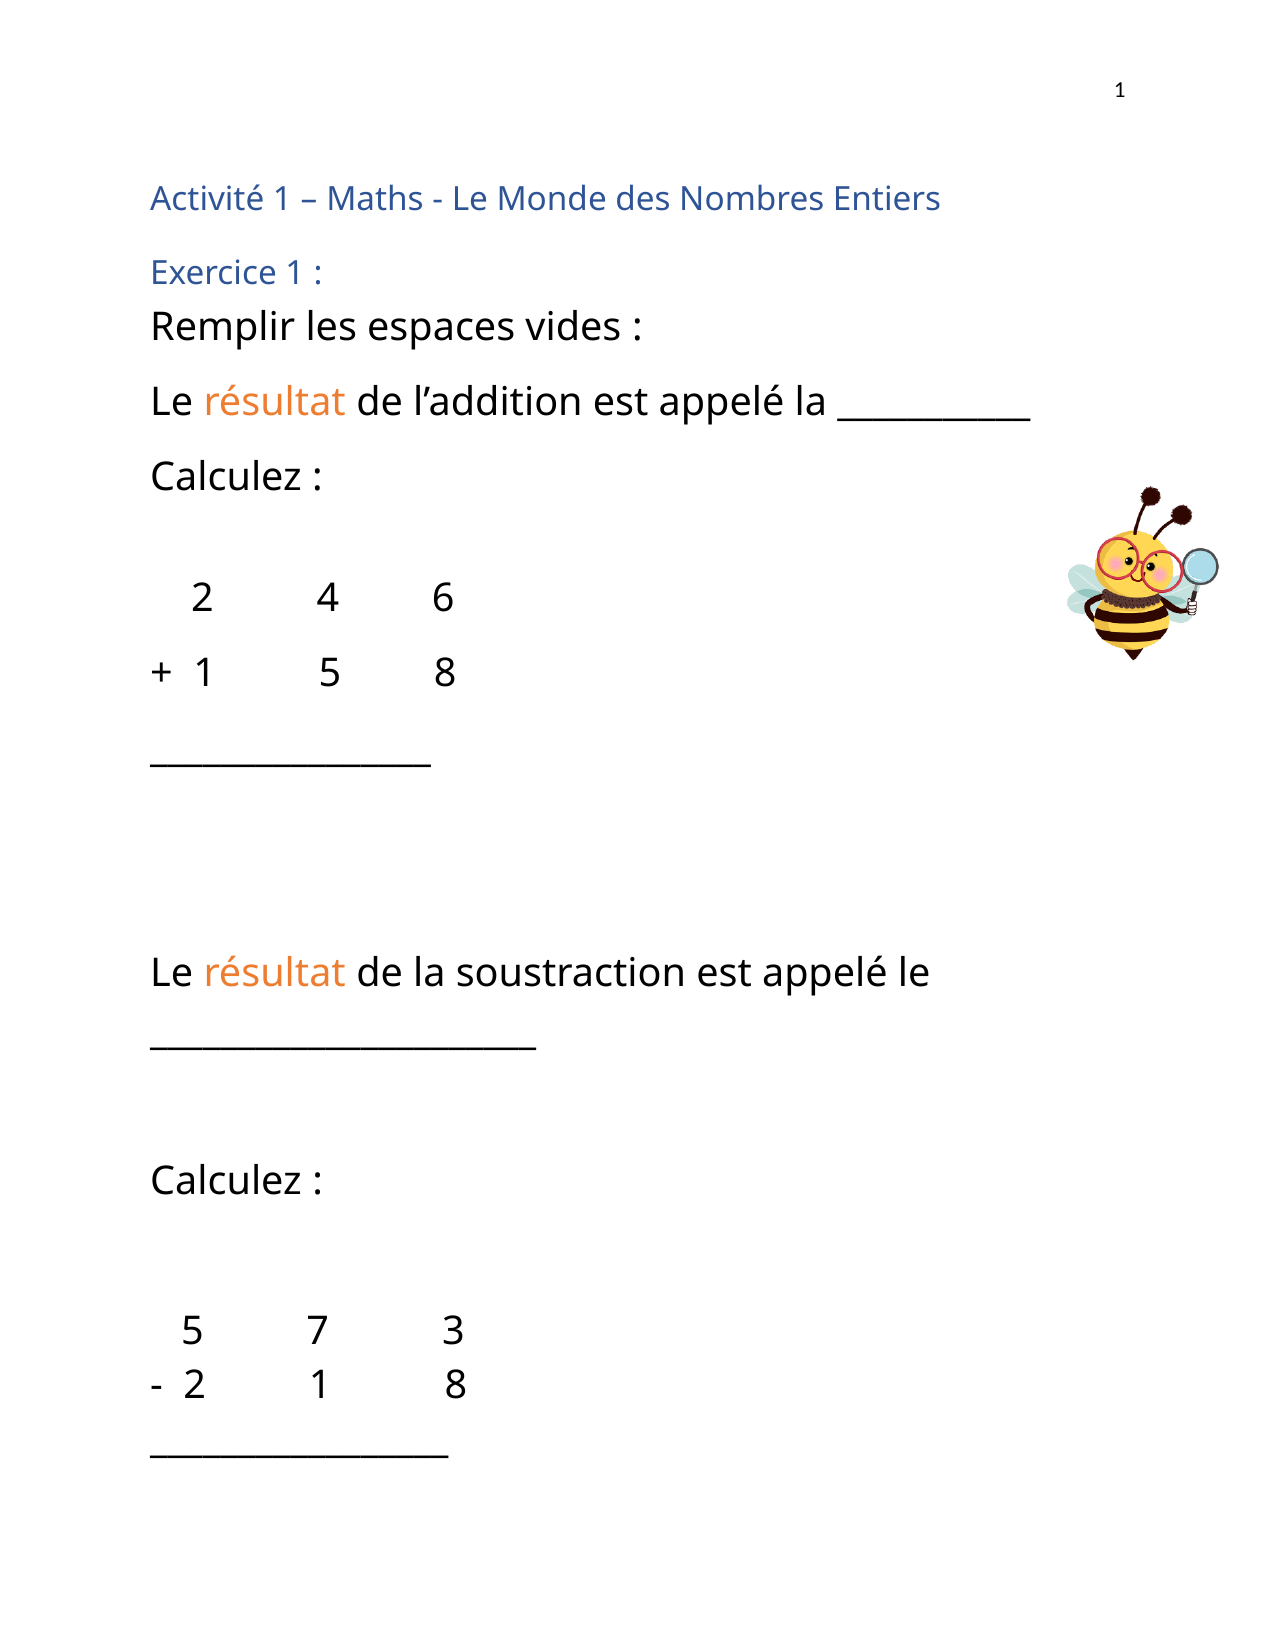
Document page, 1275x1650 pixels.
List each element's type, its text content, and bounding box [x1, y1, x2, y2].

subtitle Activité 1 – Maths - Le Monde des Nombres Entiers [150, 175, 1125, 220]
text _________________ [150, 1410, 1125, 1464]
text ________________ [150, 719, 1125, 773]
text + 1 5 8 [150, 644, 1125, 698]
text 2 4 6 [150, 569, 1071, 623]
text - 2 1 8 [150, 1356, 1125, 1410]
text Calculez : [150, 1152, 1125, 1206]
text Calculez : [150, 448, 1125, 502]
picture [1063, 482, 1220, 660]
text Le résultat de l’addition est appelé la ___________ [150, 373, 1125, 427]
text Le résultat de la soustraction est appelé le ______________________ [150, 944, 1125, 1056]
text 5 7 3 [150, 1302, 1125, 1356]
subtitle Exercice 1 : [150, 249, 1125, 294]
text Remplir les espaces vides : [150, 298, 1125, 352]
